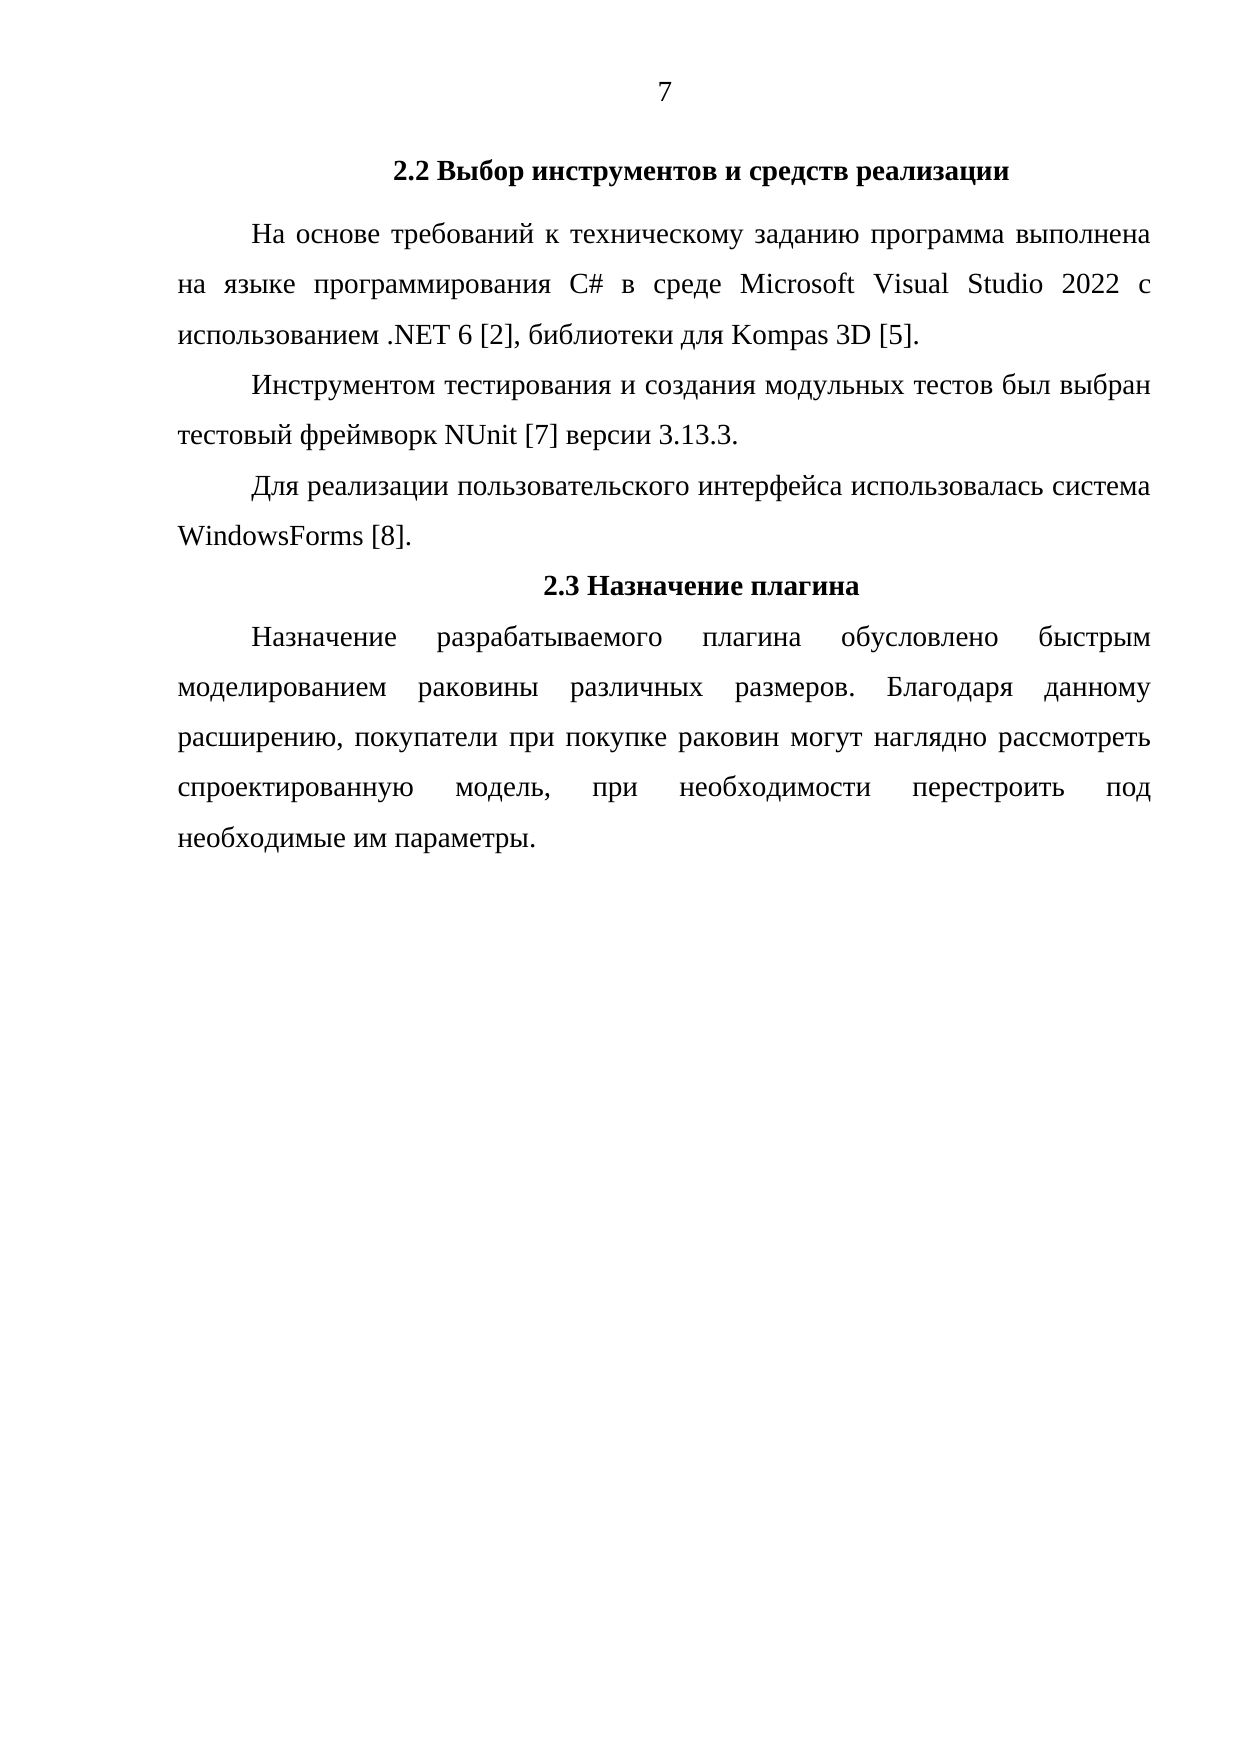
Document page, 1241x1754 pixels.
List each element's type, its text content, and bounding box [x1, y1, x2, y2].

text Инструментом тестирования и создания модульных тестов был выбран тестовый фреймворк NUnit [7] версии 3.13.3. [177, 367, 1152, 451]
text Для реализации пользовательского интерфейса использовалась система WindowsForms [8]. [177, 468, 1152, 552]
subtitle 2.3 Назначение плагина [177, 568, 1152, 602]
text Назначение разрабатываемого плагина обусловлено быстрым моделированием раковины различных размеров. Благодаря данному расширению, покупатели при покупке раковин могут наглядно рассмотреть спроектированную модель, при необходимости перестроить под необходимые им параметры. [177, 619, 1152, 853]
text На основе требований к техническому заданию программа выполнена на языке программирования C# в среде Microsoft Visual Studio 2022 с использованием .NET 6 [2], библиотеки для Kompas 3D [5]. [177, 216, 1152, 350]
subtitle 2.2 Выбор инструментов и средств реализации [177, 153, 1152, 187]
